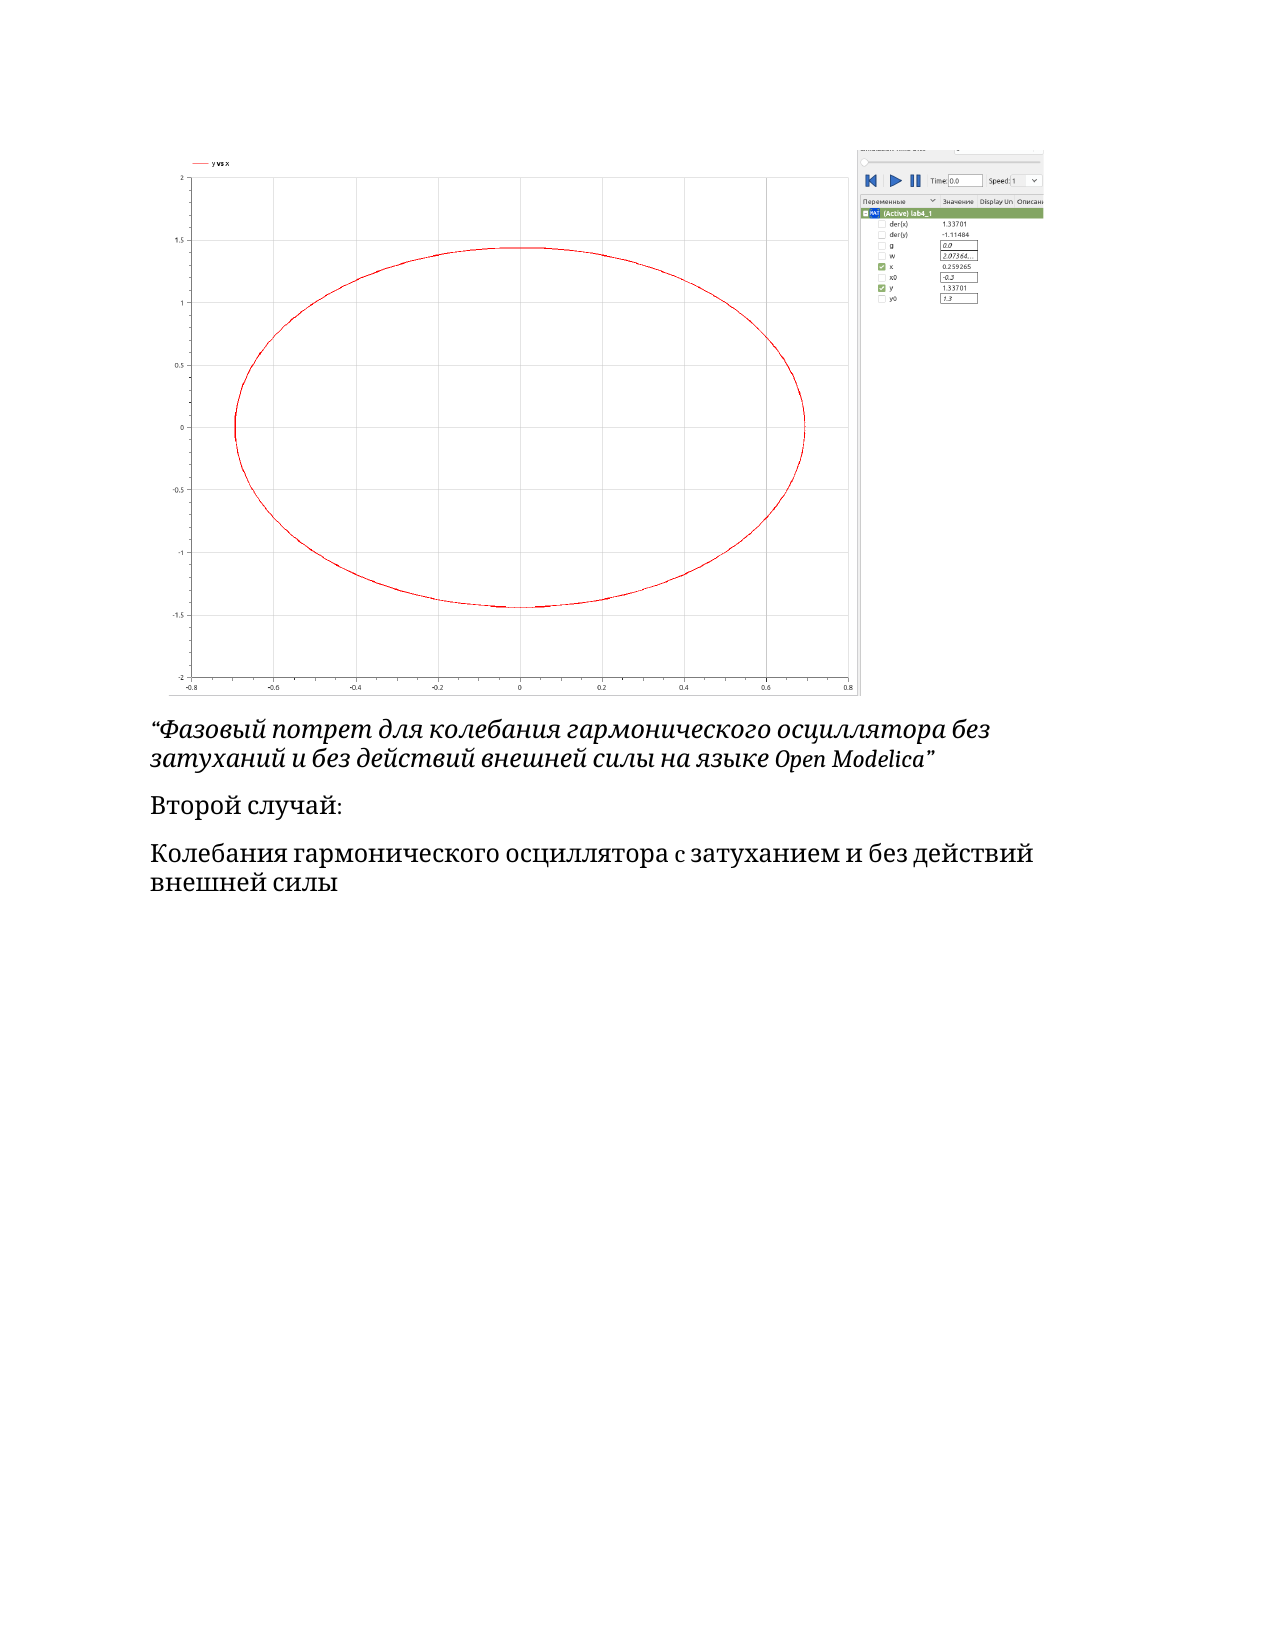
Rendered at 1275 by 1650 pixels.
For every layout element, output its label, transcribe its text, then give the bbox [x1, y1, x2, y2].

text Колебания гармонического осциллятора c затуханием и без действий внешней силы [150, 840, 1125, 897]
text Второй случай: [150, 792, 1125, 821]
text “Фазовый потрет для колебания гармонического осциллятора без затуханий и без действий внешней силы на языке Open Modelica” [150, 716, 1125, 773]
picture [168, 150, 1044, 696]
